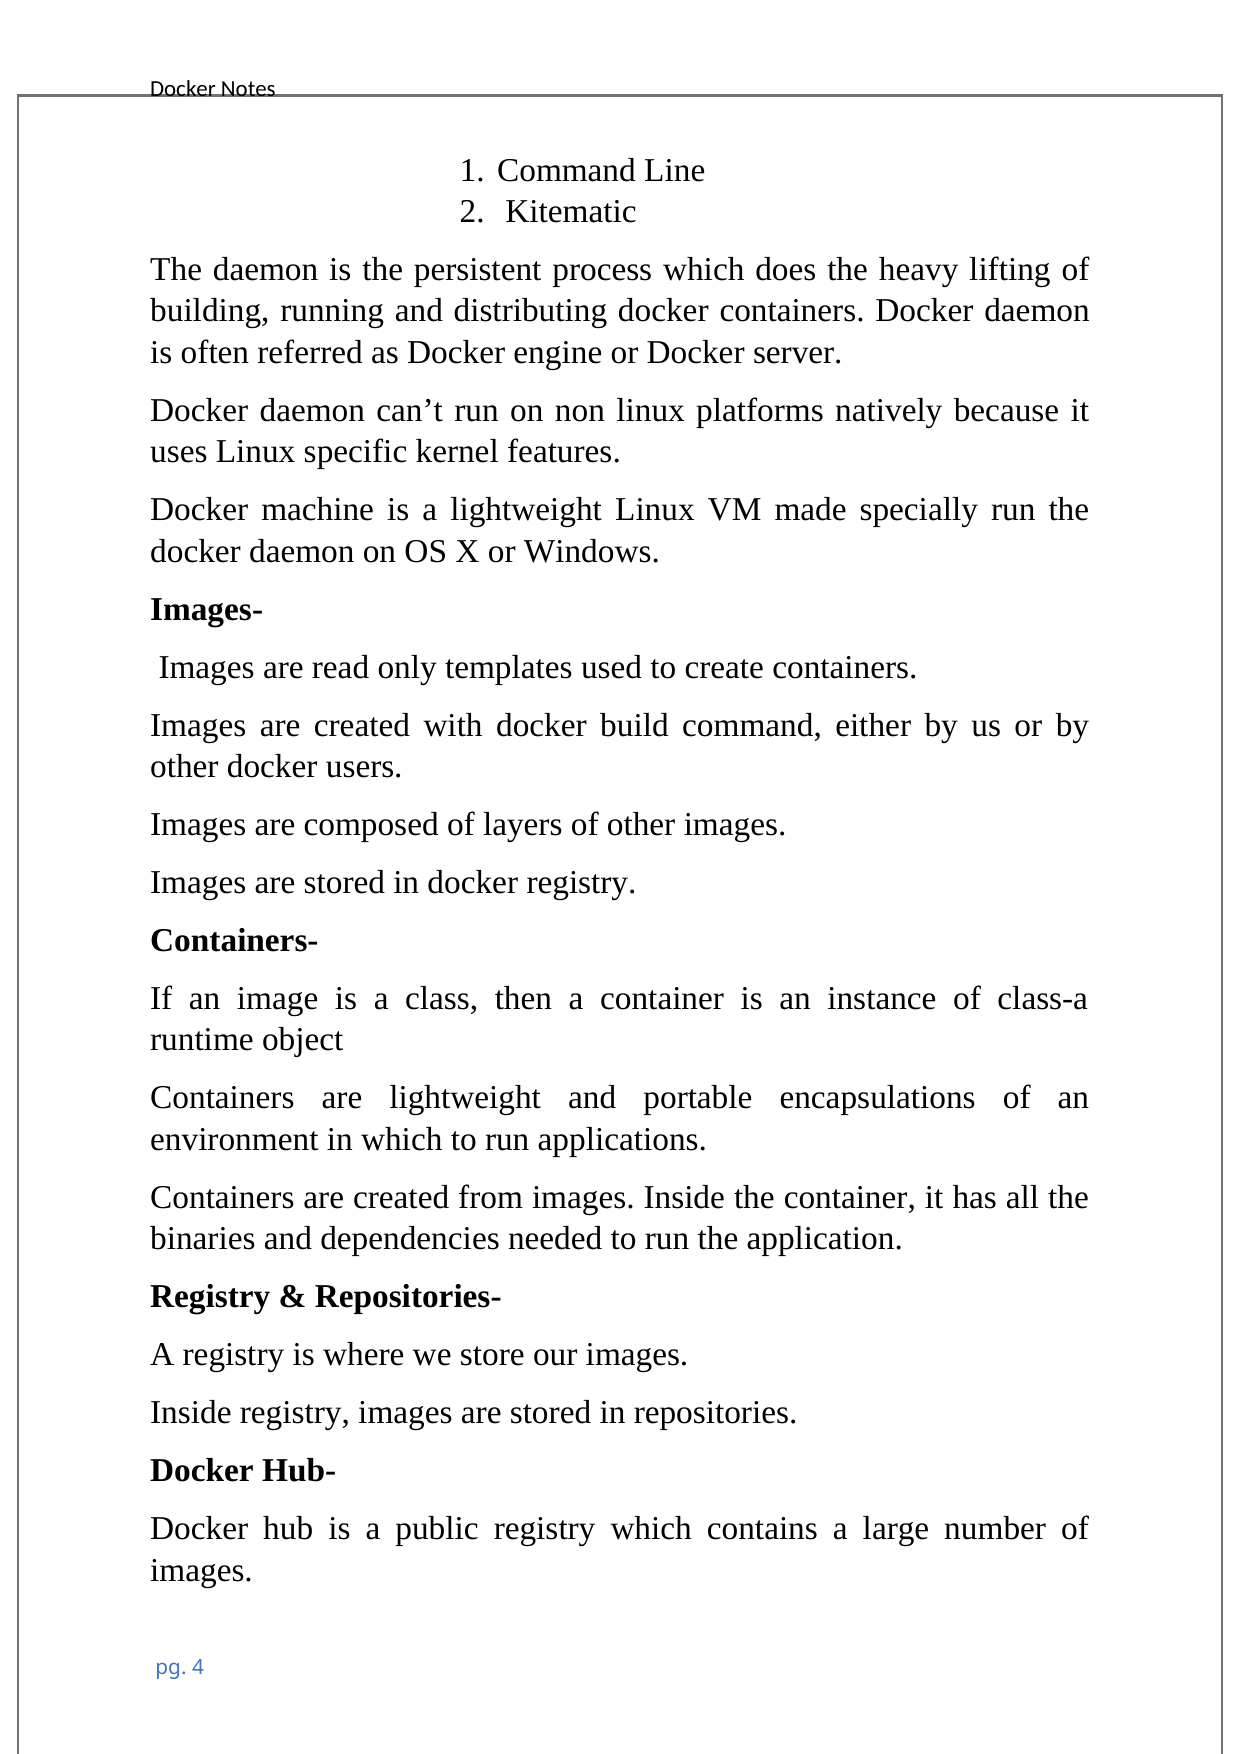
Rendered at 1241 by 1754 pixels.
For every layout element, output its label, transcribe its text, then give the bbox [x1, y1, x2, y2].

text Docker daemon can’t run on non linux platforms natively because it uses Linux specific kernel features. [150, 390, 1090, 470]
list Kitematic [459, 191, 1090, 230]
text Containers are created from images. Inside the container, it has all the binaries and dependencies needed to run the application. [150, 1177, 1090, 1257]
text Registry & Repositories- [150, 1276, 1090, 1315]
text Docker hub is a public registry which contains a large number of images. [150, 1508, 1090, 1588]
text If an image is a class, then a container is an instance of class-a runtime object [150, 978, 1090, 1058]
text Images- [150, 589, 1090, 627]
text Docker Hub- [150, 1451, 1090, 1489]
text Images are composed of layers of other images. [150, 804, 1090, 843]
text Images are read only templates used to create containers. [150, 647, 1090, 685]
text Docker machine is a lightweight Linux VM made specially run the docker daemon on OS X or Windows. [150, 489, 1090, 569]
text Images are stored in docker registry. [150, 862, 1090, 901]
text Containers- [150, 920, 1090, 959]
list Command Line [459, 150, 1090, 188]
text A registry is where we store our images. [150, 1334, 1090, 1373]
text Containers are lightweight and portable encapsulations of an environment in which to run applications. [150, 1078, 1090, 1157]
text Images are created with docker build command, either by us or by other docker users. [150, 705, 1090, 784]
text Inside registry, images are stored in repositories. [150, 1392, 1090, 1431]
text The daemon is the persistent process which does the heavy lifting of building, running and distributing docker containers. Docker daemon is often referred as Docker engine or Docker server. [150, 249, 1090, 370]
